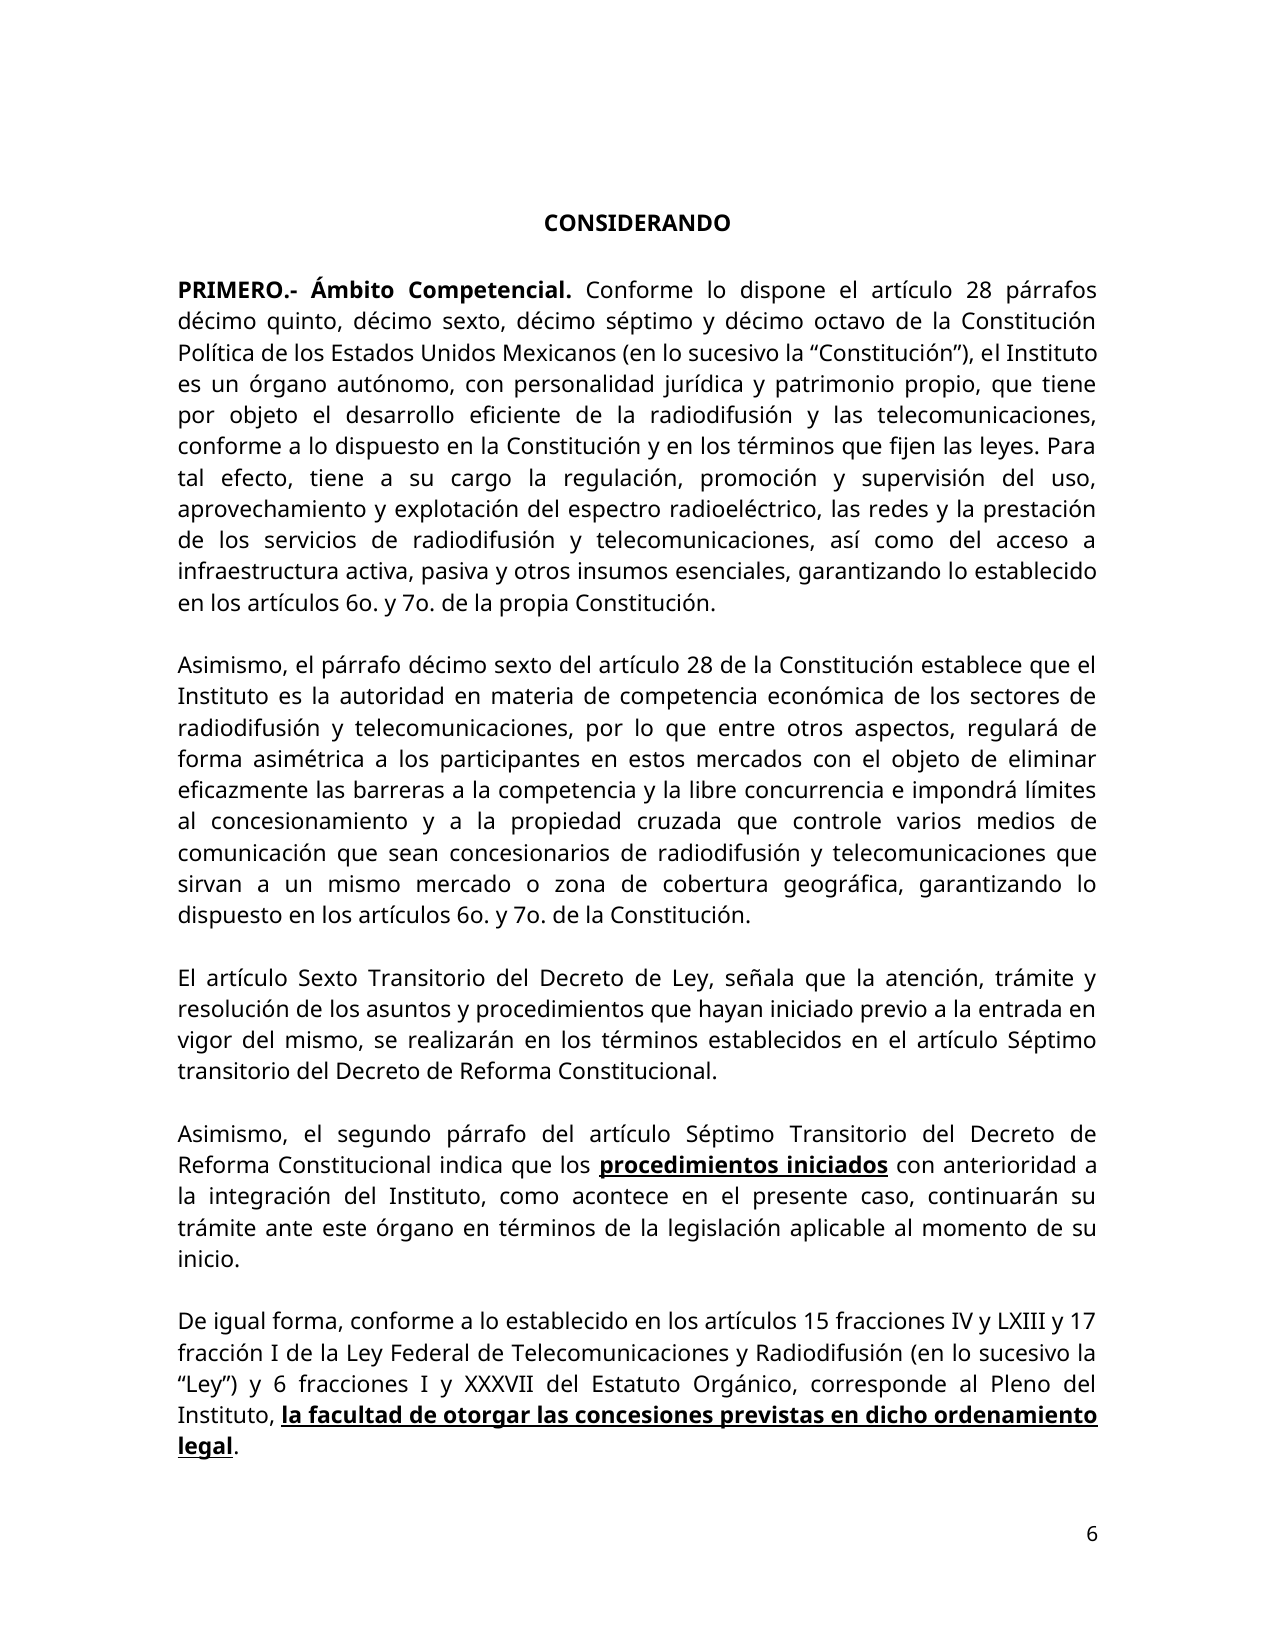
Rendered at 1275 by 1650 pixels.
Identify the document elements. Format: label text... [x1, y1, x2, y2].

text Asimismo, el segundo párrafo del artículo Séptimo Transitorio del Decreto de Reforma Constitucional indica que los procedimientos iniciados con anterioridad a la integración del Instituto, como acontece en el presente caso, continuarán su trámite ante este órgano en términos de la legislación aplicable al momento de su inicio. [177, 1118, 1098, 1274]
text De igual forma, conforme a lo establecido en los artículos 15 fracciones IV y LXIII y 17 fracción I de la Ley Federal de Telecomunicaciones y Radiodifusión (en lo sucesivo la “Ley”) y 6 fracciones I y XXXVII del Estatuto Orgánico, corresponde al Pleno del Instituto, la facultad de otorgar las concesiones previstas en dicho ordenamiento legal. [177, 1305, 1098, 1461]
text Asimismo, el párrafo décimo sexto del artículo 28 de la Constitución establece que el Instituto es la autoridad en materia de competencia económica de los sectores de radiodifusión y telecomunicaciones, por lo que entre otros aspectos, regulará de forma asimétrica a los participantes en estos mercados con el objeto de eliminar eficazmente las barreras a la competencia y la libre concurrencia e impondrá límites al concesionamiento y a la propiedad cruzada que controle varios medios de comunicación que sean concesionarios de radiodifusión y telecomunicaciones que sirvan a un mismo mercado o zona de cobertura geográfica, garantizando lo dispuesto en los artículos 6o. y 7o. de la Constitución. [177, 649, 1098, 930]
text El artículo Sexto Transitorio del Decreto de Ley, señala que la atención, trámite y resolución de los asuntos y procedimientos que hayan iniciado previo a la entrada en vigor del mismo, se realizarán en los términos establecidos en el artículo Séptimo transitorio del Decreto de Reforma Constitucional. [177, 961, 1098, 1086]
subtitle CONSIDERANDO [177, 207, 1098, 238]
text PRIMERO.- Ámbito Competencial. Conforme lo dispone el artículo 28 párrafos décimo quinto, décimo sexto, décimo séptimo y décimo octavo de la Constitución Política de los Estados Unidos Mexicanos (en lo sucesivo la “Constitución”), el Instituto es un órgano autónomo, con personalidad jurídica y patrimonio propio, que tiene por objeto el desarrollo eficiente de la radiodifusión y las telecomunicaciones, conforme a lo dispuesto en la Constitución y en los términos que fijen las leyes. Para tal efecto, tiene a su cargo la regulación, promoción y supervisión del uso, aprovechamiento y explotación del espectro radioeléctrico, las redes y la prestación de los servicios de radiodifusión y telecomunicaciones, así como del acceso a infraestructura activa, pasiva y otros insumos esenciales, garantizando lo establecido en los artículos 6o. y 7o. de la propia Constitución. [177, 274, 1098, 618]
